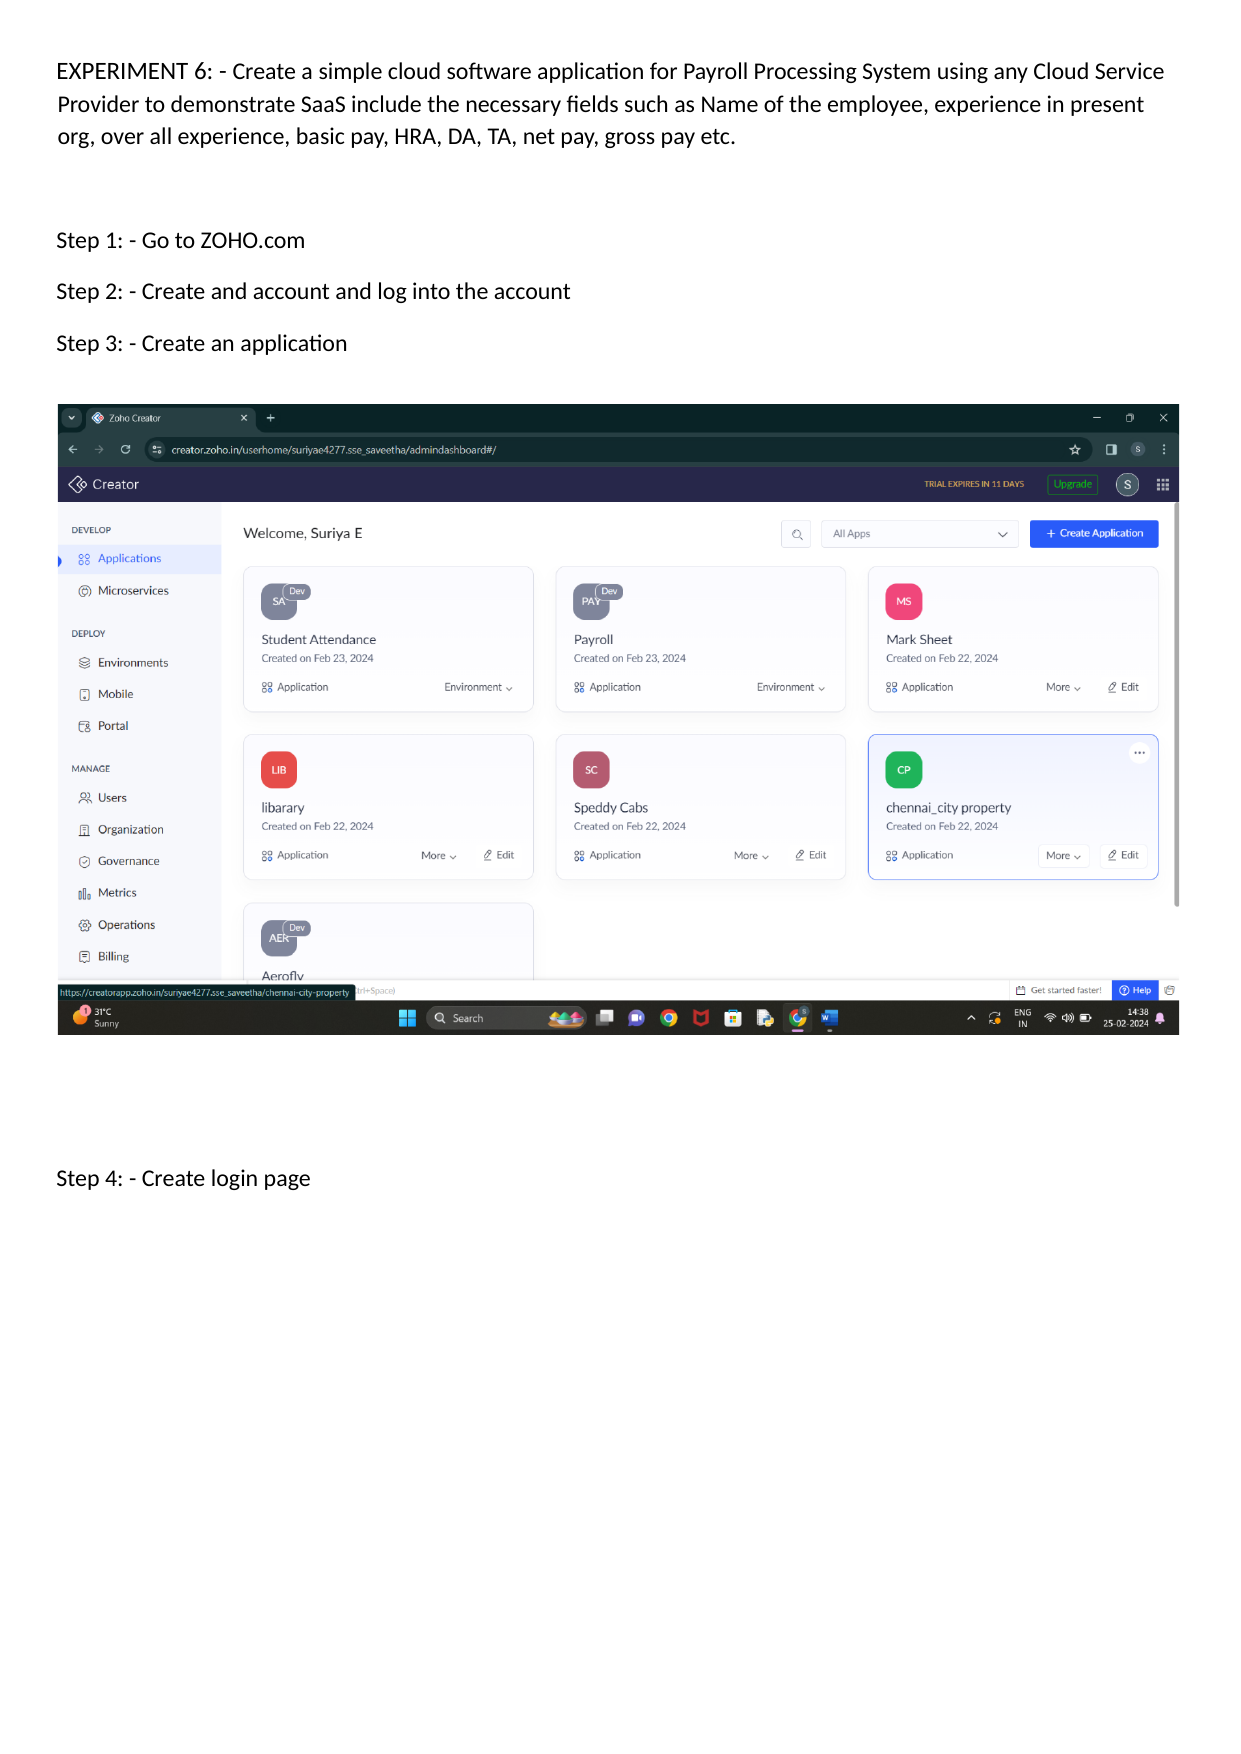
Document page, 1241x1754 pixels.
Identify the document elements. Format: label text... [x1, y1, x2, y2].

picture [57, 404, 1180, 1035]
text Step 1: - Go to ZOHO.com [56, 225, 1179, 254]
text Step 4: - Create login page [56, 1163, 1179, 1192]
text Step 3: - Create an application [56, 328, 1179, 357]
text EXPERIMENT 6: - Create a simple cloud software application for Payroll Processing System using any Cloud Service Provider to demonstrate SaaS include the necessary fields such as Name of the employee, experience in present org, over all experience, basic pay, HRA, DA, TA, net pay, gross pay etc. [56, 55, 1179, 150]
text Step 2: - Create and account and log into the account [56, 276, 1179, 306]
